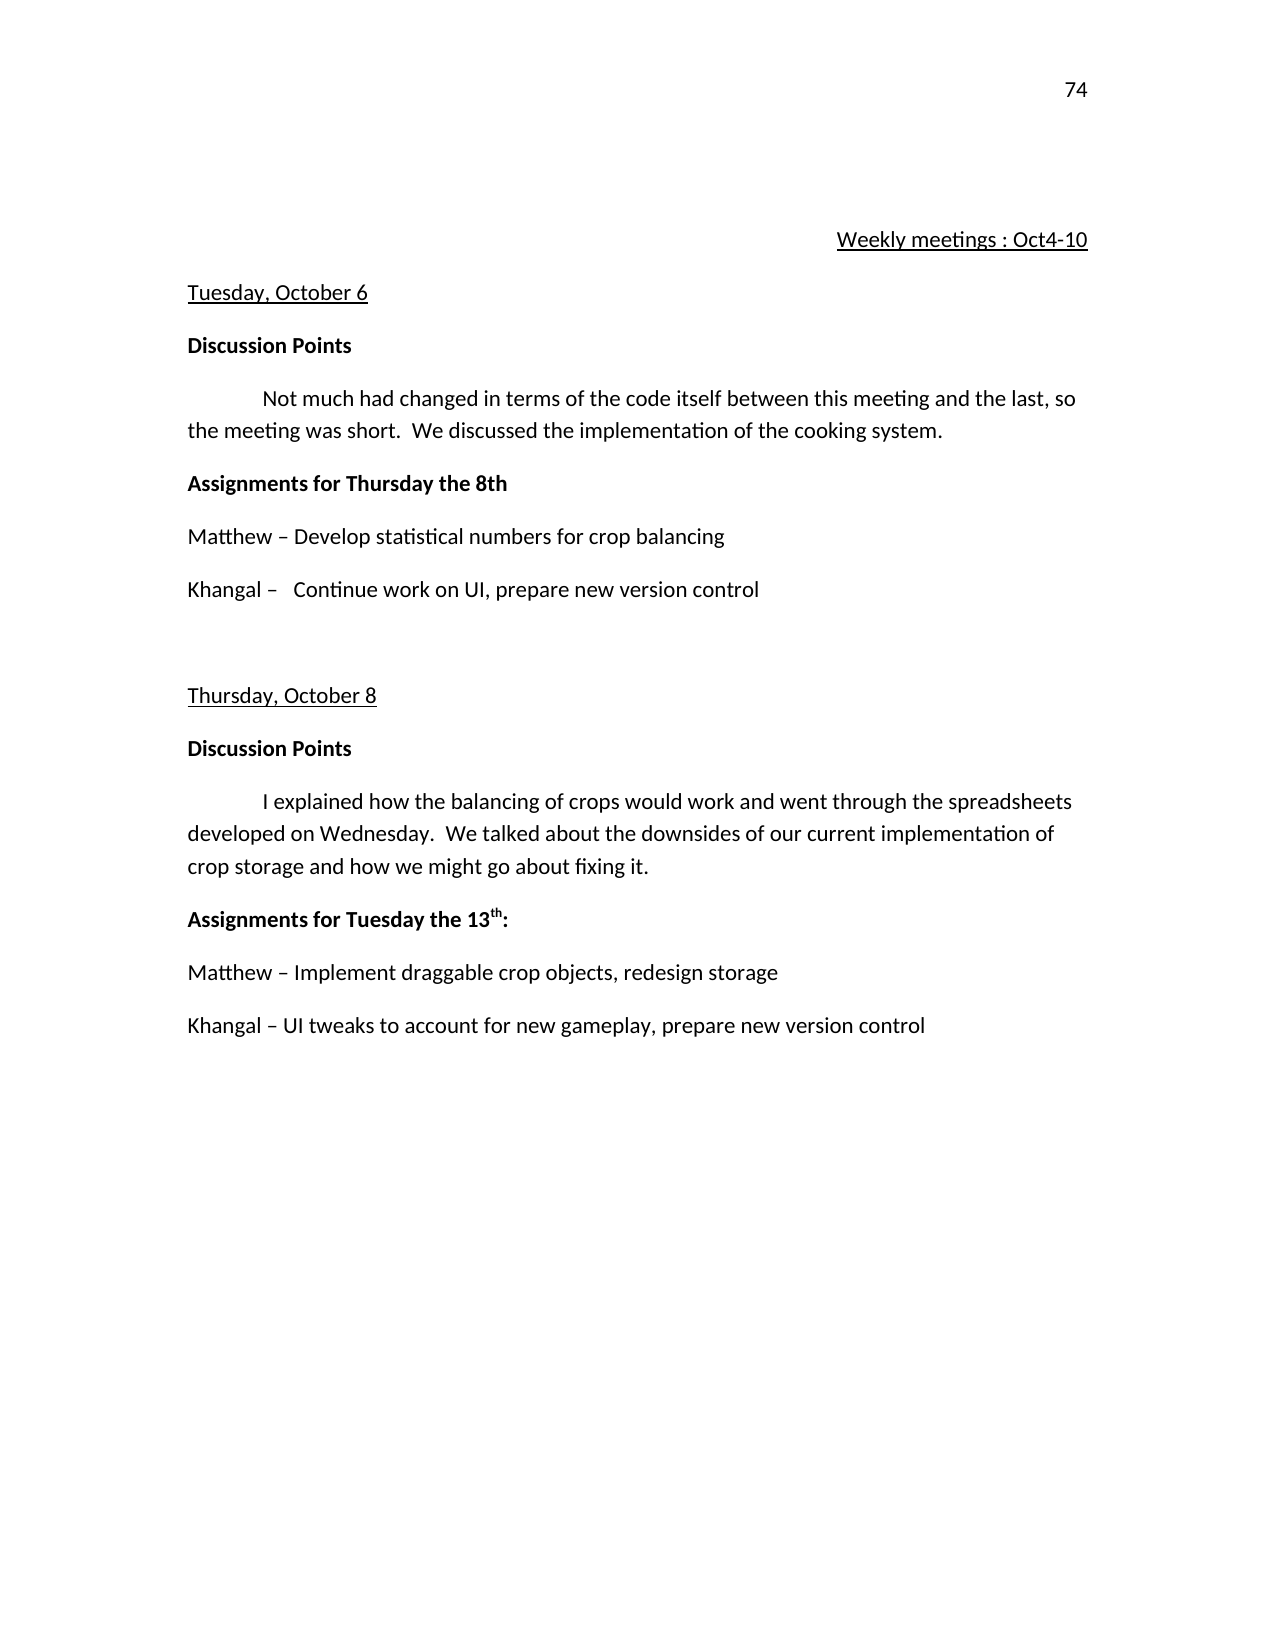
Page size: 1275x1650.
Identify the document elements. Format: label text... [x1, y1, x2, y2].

text I explained how the balancing of crops would work and went through the spreadsheets developed on Wednesday. We talked about the downsides of our current implementation of crop storage and how we might go about fixing it. [187, 787, 1087, 880]
text Khangal – UI tweaks to account for new gameplay, prepare new version control [187, 1011, 1087, 1039]
text Thursday, October 8 [187, 681, 1087, 709]
text Discussion Points [187, 734, 1087, 762]
text Discussion Points [187, 331, 1087, 359]
text Assignments for Thursday the 8th [187, 469, 1087, 497]
text Tuesday, October 6 [187, 278, 1087, 306]
text Assignments for Tuesday the 13th: [187, 905, 1087, 933]
text Matthew – Develop statistical numbers for crop balancing [187, 522, 1087, 550]
text Not much had changed in terms of the code itself between this meeting and the last, so the meeting was short. We discussed the implementation of the cooking system. [187, 384, 1087, 444]
text Weekly meetings : Oct4-10 [187, 225, 1087, 253]
text Matthew – Implement draggable crop objects, redesign storage [187, 958, 1087, 986]
text Khangal – Continue work on UI, prepare new version control [187, 575, 1087, 603]
